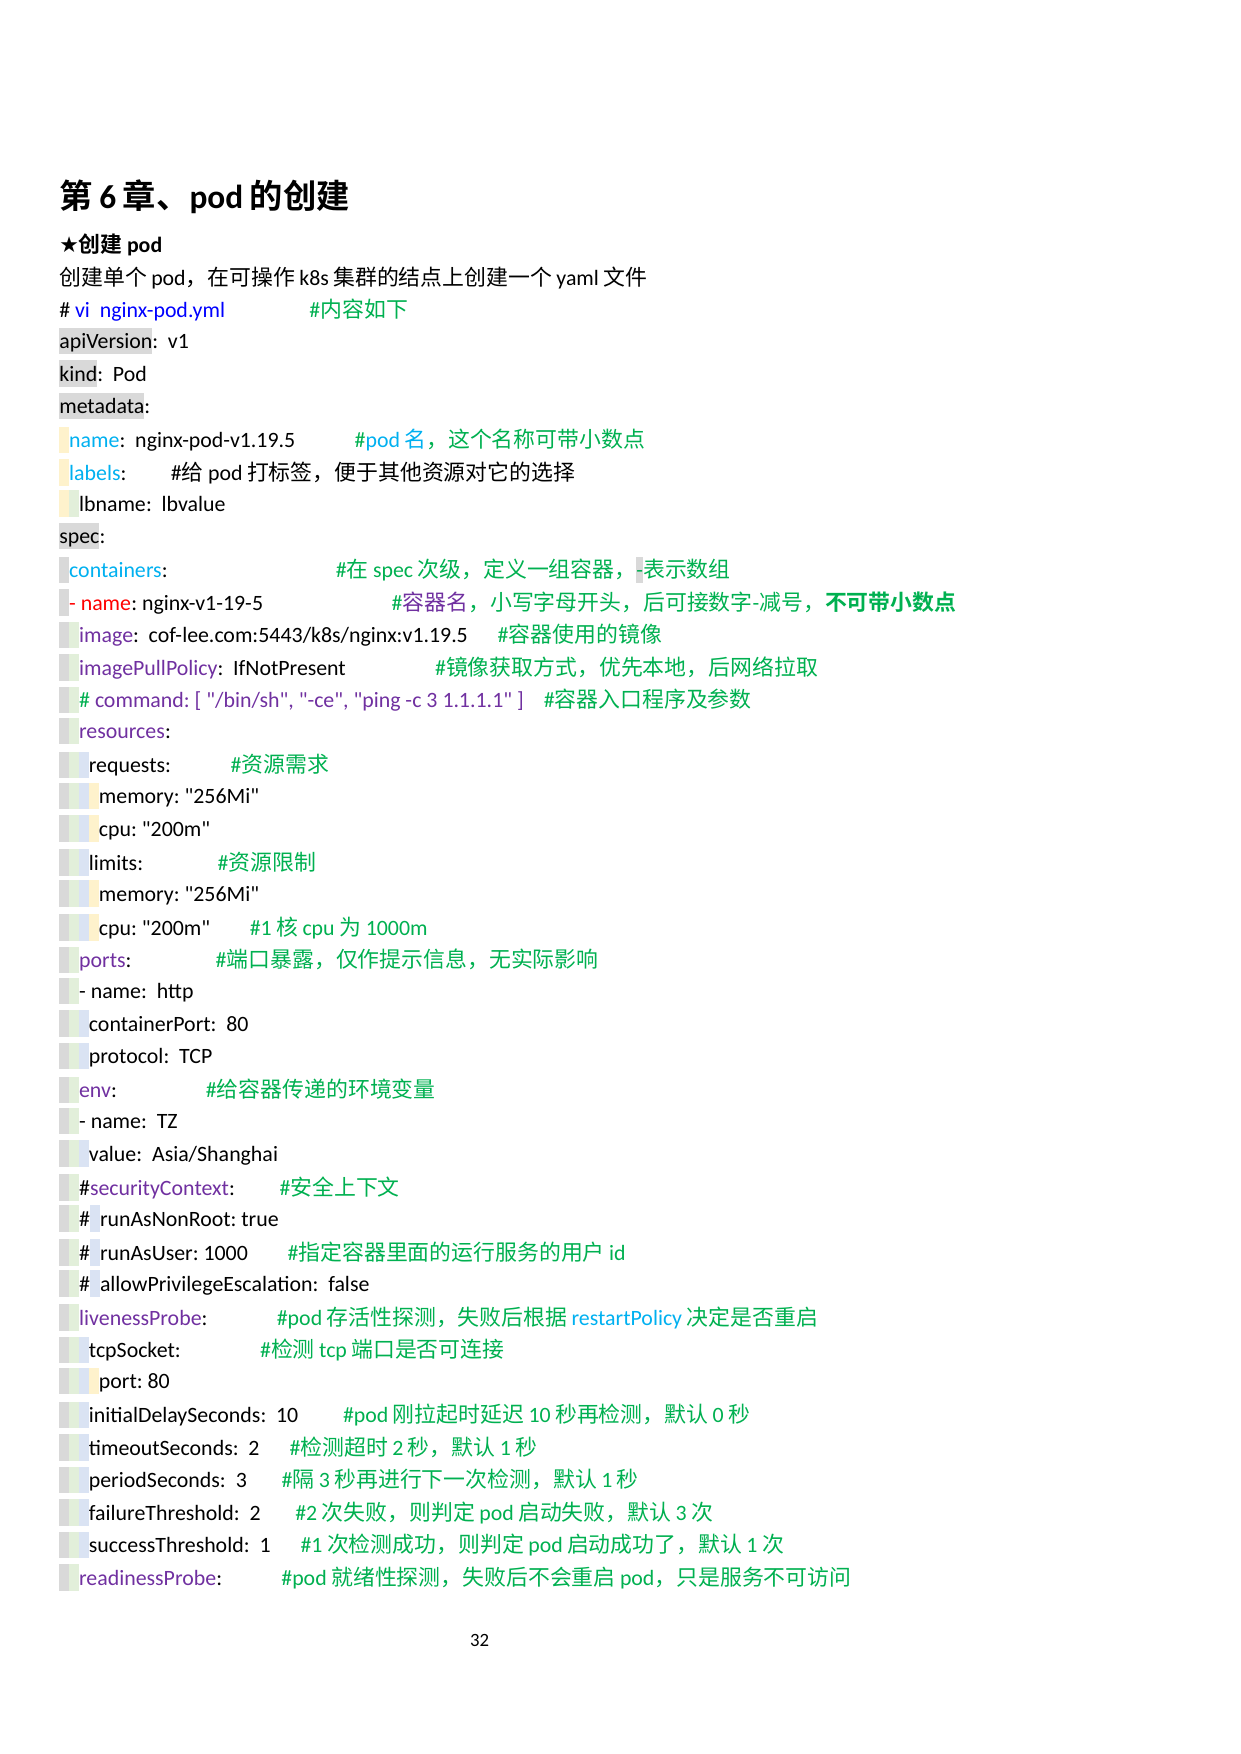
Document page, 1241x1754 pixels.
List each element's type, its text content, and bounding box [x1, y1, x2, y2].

text containerPort: 80 [59, 1007, 1181, 1039]
text readinessProbe: #pod就绪性探测，失败后不会重启pod，只是服务不可访问 [59, 1559, 1181, 1592]
text resources: [59, 714, 1181, 747]
text metadata: [59, 389, 1181, 422]
text #securityContext: #安全上下文 [59, 1169, 1181, 1202]
text spec: [59, 519, 1181, 552]
text cpu: "200m" [59, 812, 1181, 844]
text - name: TZ [59, 1104, 1181, 1137]
text successThreshold: 1 #1次检测成功，则判定pod启动成功了，默认1次 [59, 1527, 1181, 1559]
text livenessProbe: #pod存活性探测，失败后根据restartPolicy决定是否重启 [59, 1299, 1181, 1332]
text tcpSocket: #检测tcp端口是否可连接 [59, 1332, 1181, 1364]
text protocol: TCP [59, 1039, 1181, 1072]
text timeoutSeconds: 2 #检测超时2秒，默认1秒 [59, 1429, 1181, 1462]
text ports: #端口暴露，仅作提示信息，无实际影响 [59, 942, 1181, 974]
text cpu: "200m" #1核cpu为 1000m [59, 909, 1181, 942]
text name: nginx-pod-v1.19.5 #pod名，这个名称可带小数点 [59, 422, 1181, 454]
text port: 80 [59, 1364, 1181, 1397]
text # runAsNonRoot: true [59, 1202, 1181, 1234]
text initialDelaySeconds: 10 #pod刚拉起时延迟10秒再检测，默认0秒 [59, 1397, 1181, 1429]
text failureThreshold: 2 #2次失败，则判定pod启动失败，默认3次 [59, 1494, 1181, 1527]
text imagePullPolicy: IfNotPresent #镜像获取方式，优先本地，后网络拉取 [59, 649, 1181, 682]
text # runAsUser: 1000 #指定容器里面的运行服务的用户id [59, 1234, 1181, 1267]
text periodSeconds: 3 #隔3秒再进行下一次检测，默认1秒 [59, 1462, 1181, 1494]
text image: cof-lee.com:5443/k8s/nginx:v1.19.5 #容器使用的镜像 [59, 617, 1181, 649]
text 创建单个pod，在可操作k8s集群的结点上创建一个yaml文件 [59, 259, 1181, 292]
text - name: http [59, 974, 1181, 1007]
text kind: Pod [59, 357, 1181, 389]
text # command: [ "/bin/sh", "-ce", "ping -c 3 1.1.1.1" ] #容器入口程序及参数 [59, 682, 1181, 714]
text 第6章、pod的创建 [59, 162, 1181, 227]
text env: #给容器传递的环境变量 [59, 1072, 1181, 1104]
text requests: #资源需求 [59, 747, 1181, 779]
text # vi nginx-pod.yml #内容如下 [59, 292, 1181, 324]
text labels: #给pod打标签，便于其他资源对它的选择 [59, 454, 1181, 487]
text memory: "256Mi" [59, 779, 1181, 812]
text lbname: lbvalue [59, 487, 1181, 519]
text limits: #资源限制 [59, 844, 1181, 877]
text - name: nginx-v1-19-5 #容器名，小写字母开头，后可接数字-减号，不可带小数点 [59, 584, 1181, 617]
text containers: #在spec次级，定义一组容器，-表示数组 [59, 552, 1181, 584]
text ★创建pod [59, 227, 1181, 259]
text # allowPrivilegeEscalation: false [59, 1267, 1181, 1299]
text apiVersion: v1 [59, 324, 1181, 357]
text memory: "256Mi" [59, 877, 1181, 909]
text value: Asia/Shanghai [59, 1137, 1181, 1169]
